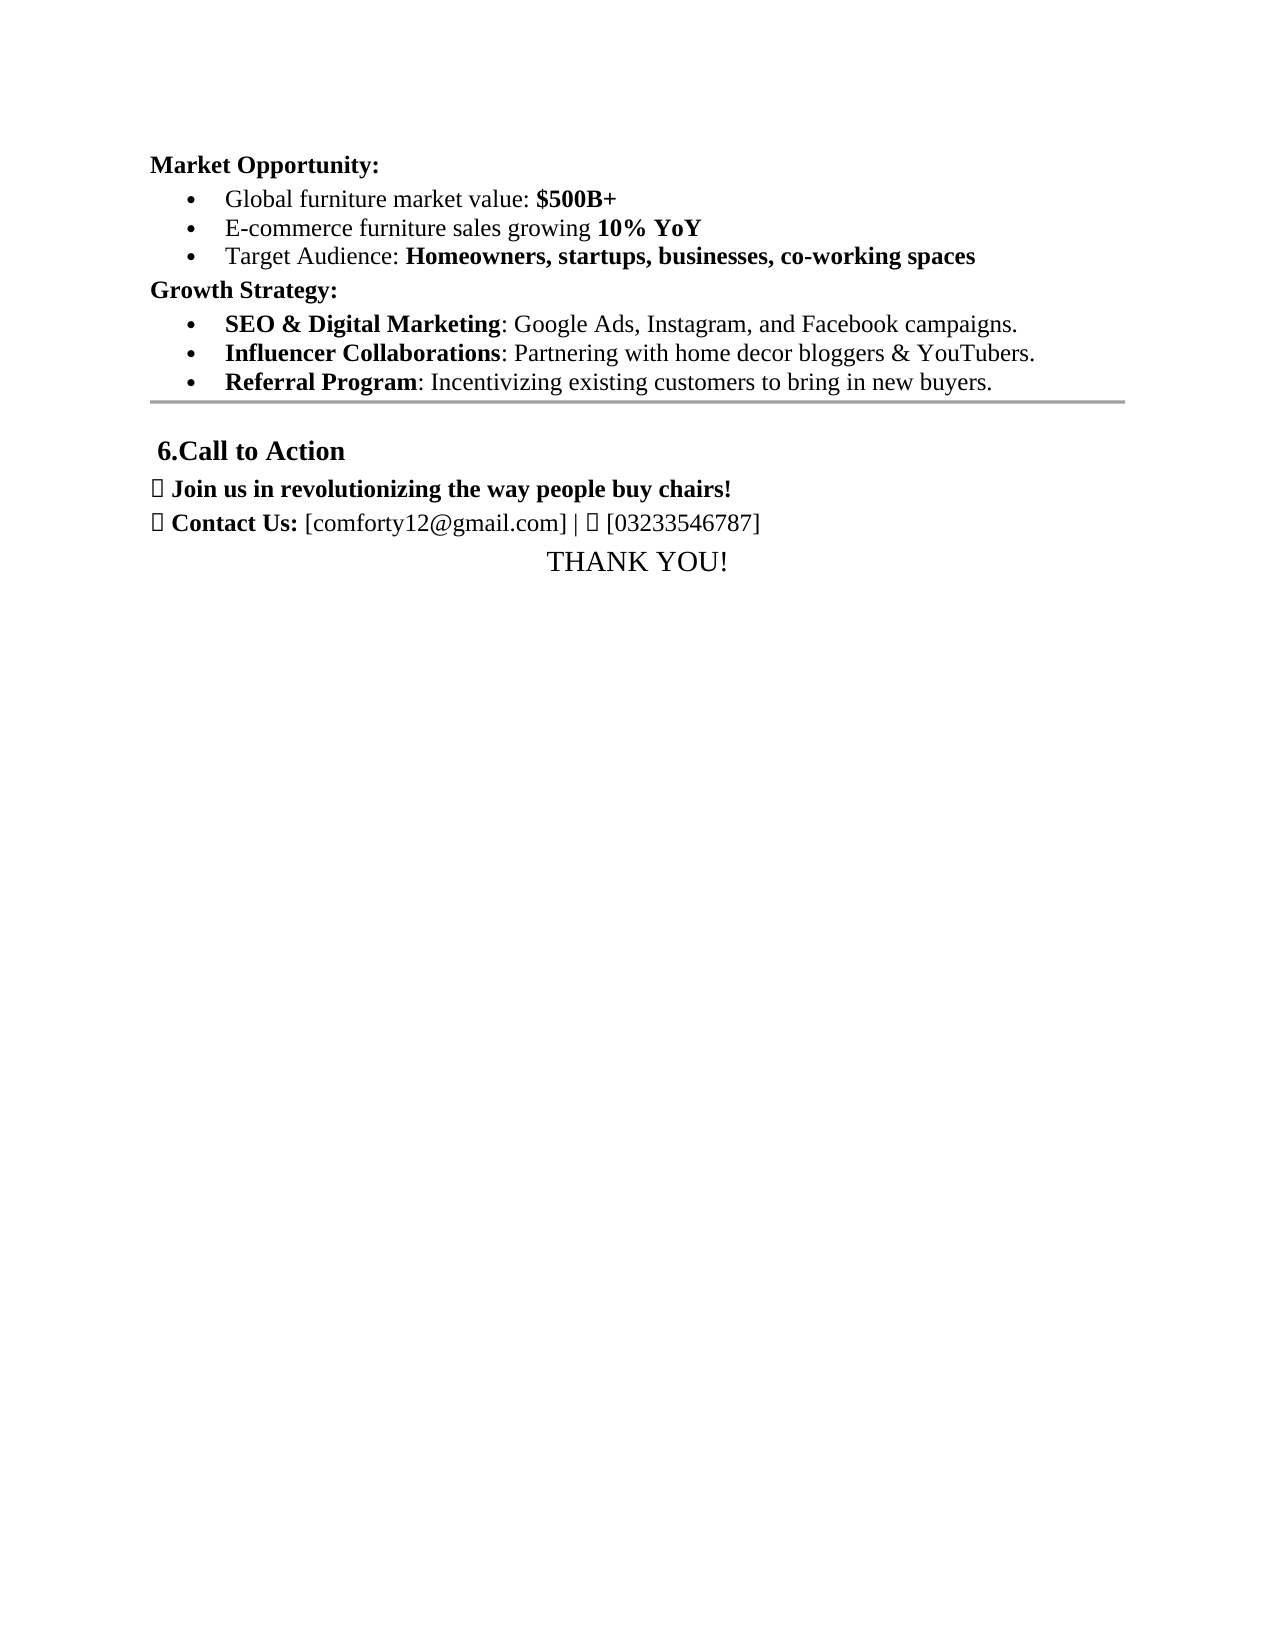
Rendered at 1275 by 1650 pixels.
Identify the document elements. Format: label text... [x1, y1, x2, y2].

text 6.Call to Action [150, 433, 1125, 466]
list Referral Program: Incentivizing existing customers to bring in new buyers. [187, 367, 1125, 395]
list SEO & Digital Marketing: Google Ads, Instagram, and Facebook campaigns. [187, 309, 1125, 338]
list Influencer Collaborations: Partnering with home decor bloggers & YouTubers. [187, 338, 1125, 367]
text Market Opportunity: [150, 150, 1125, 179]
list E-commerce furniture sales growing 10% YoY [187, 213, 1125, 241]
text Growth Strategy: [150, 275, 1125, 304]
text 🌟 Join us in revolutionizing the way people buy chairs! 📩 Contact Us: [comforty12@gmail.com] | 📞 [03233546787] [150, 471, 1125, 539]
text THANK YOU! [150, 544, 1125, 578]
list Global furniture market value: $500B+ [187, 184, 1125, 213]
list Target Audience: Homeowners, startups, businesses, co-working spaces [187, 241, 1125, 270]
